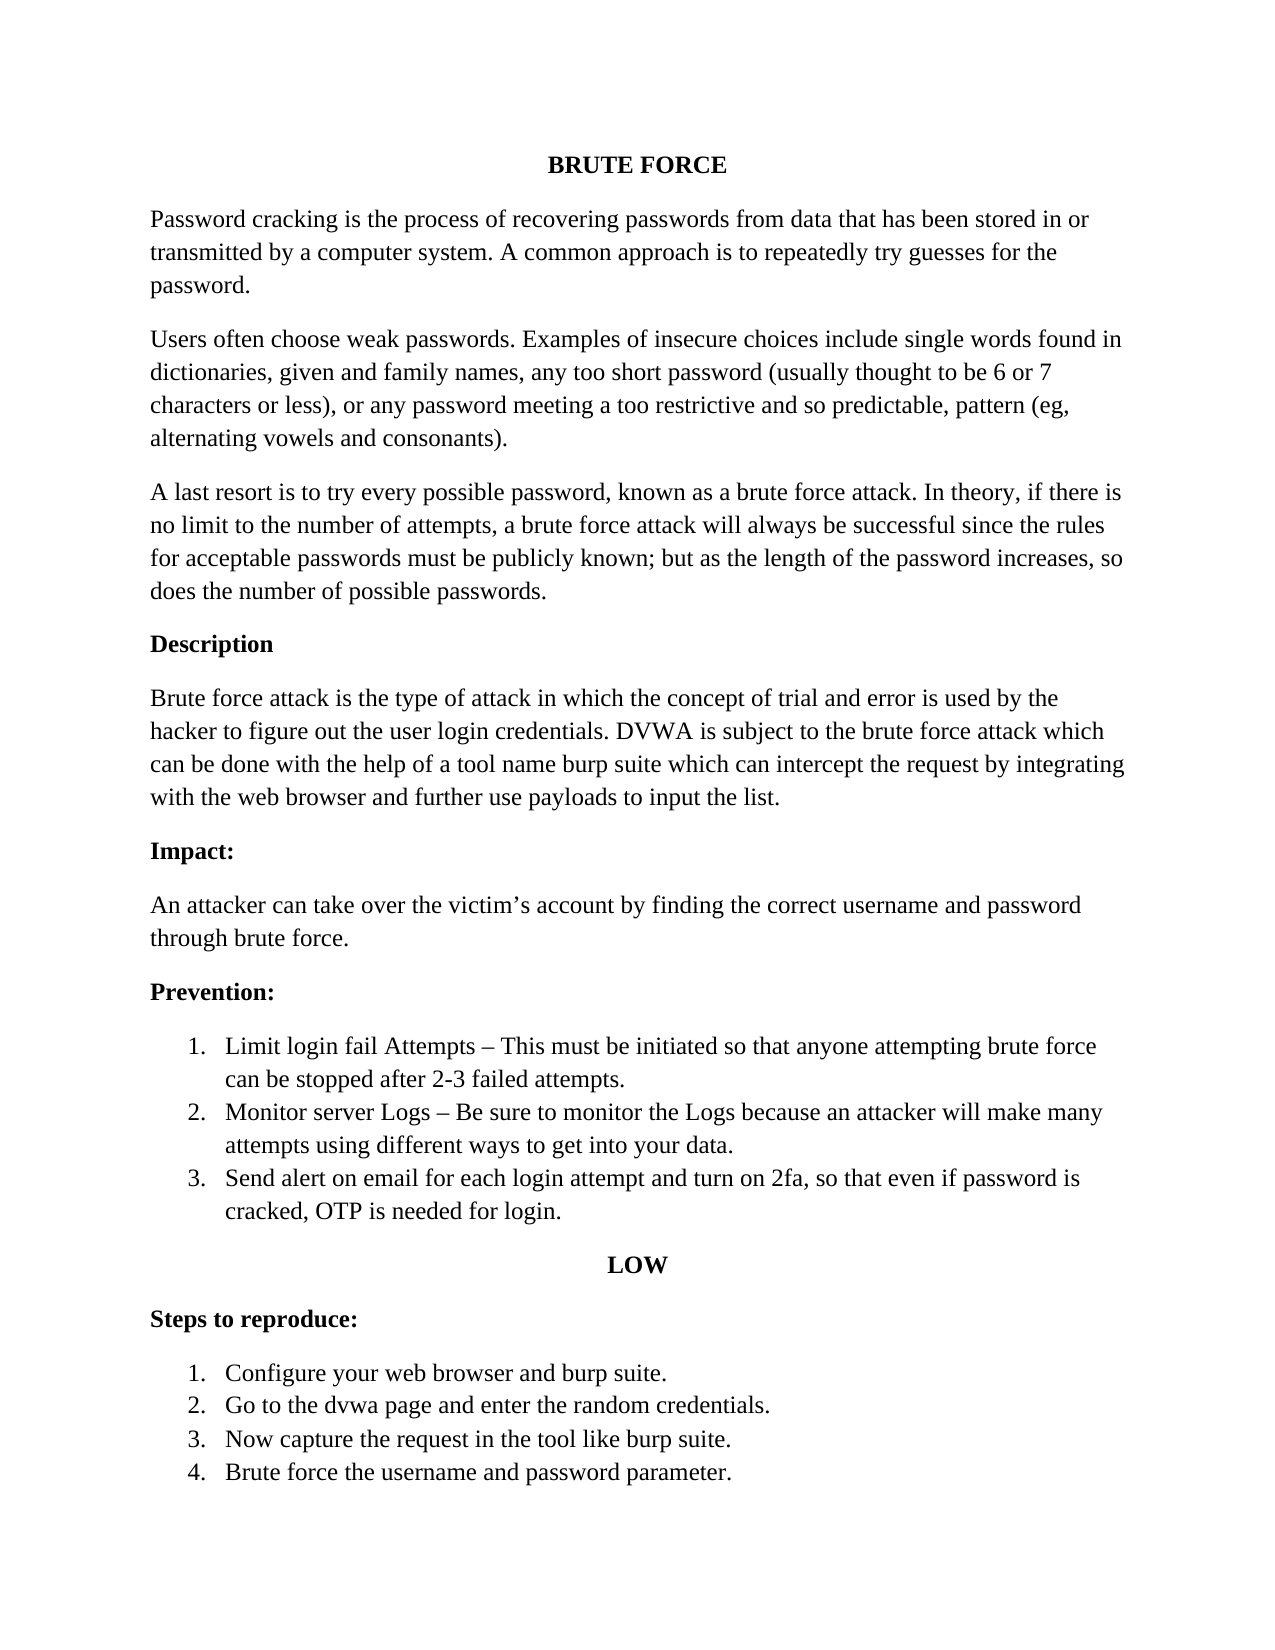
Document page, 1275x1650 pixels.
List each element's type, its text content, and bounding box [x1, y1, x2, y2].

text An attacker can take over the victim’s account by finding the correct username and password through brute force. [150, 890, 1125, 952]
text LOW [150, 1250, 1125, 1279]
list Send alert on email for each login attempt and turn on 2fa, so that even if password is cracked, OTP is needed for login. [187, 1163, 1125, 1225]
list Brute force the username and password parameter. [187, 1457, 1125, 1485]
text Brute force attack is the type of attack in which the concept of trial and error is used by the hacker to figure out the user login credentials. DVWA is subject to the brute force attack which can be done with the help of a tool name burp suite which can intercept the request by integrating with the web browser and further use payloads to input the list. [150, 683, 1125, 811]
text Description [150, 629, 1125, 658]
list Monitor server Logs – Be sure to monitor the Logs because an attacker will make many attempts using different ways to get into your data. [187, 1097, 1125, 1159]
text Password cracking is the process of recovering passwords from data that has been stored in or transmitted by a computer system. A common approach is to repeatedly try guesses for the password. [150, 204, 1125, 299]
text BRUTE FORCE [150, 150, 1125, 179]
list Limit login fail Attempts – This must be initiated so that anyone attempting brute force can be stopped after 2-3 failed attempts. [187, 1031, 1125, 1093]
list Configure your web browser and burp suite. [187, 1358, 1125, 1386]
text Impact: [150, 836, 1125, 865]
text Steps to reproduce: [150, 1304, 1125, 1332]
list Now capture the request in the tool like burp suite. [187, 1424, 1125, 1452]
text A last resort is to try every possible password, known as a brute force attack. In theory, if there is no limit to the number of attempts, a brute force attack will always be successful since the rules for acceptable passwords must be publicly known; but as the length of the password increases, so does the number of possible passwords. [150, 477, 1125, 604]
text Users often choose weak passwords. Examples of insecure choices include single words found in dictionaries, given and family names, any too short password (usually thought to be 6 or 7 characters or less), or any password meeting a too restrictive and so predictable, pattern (eg, alternating vowels and consonants). [150, 324, 1125, 452]
list Go to the dvwa page and enter the random credentials. [187, 1391, 1125, 1419]
text Prevention: [150, 977, 1125, 1006]
